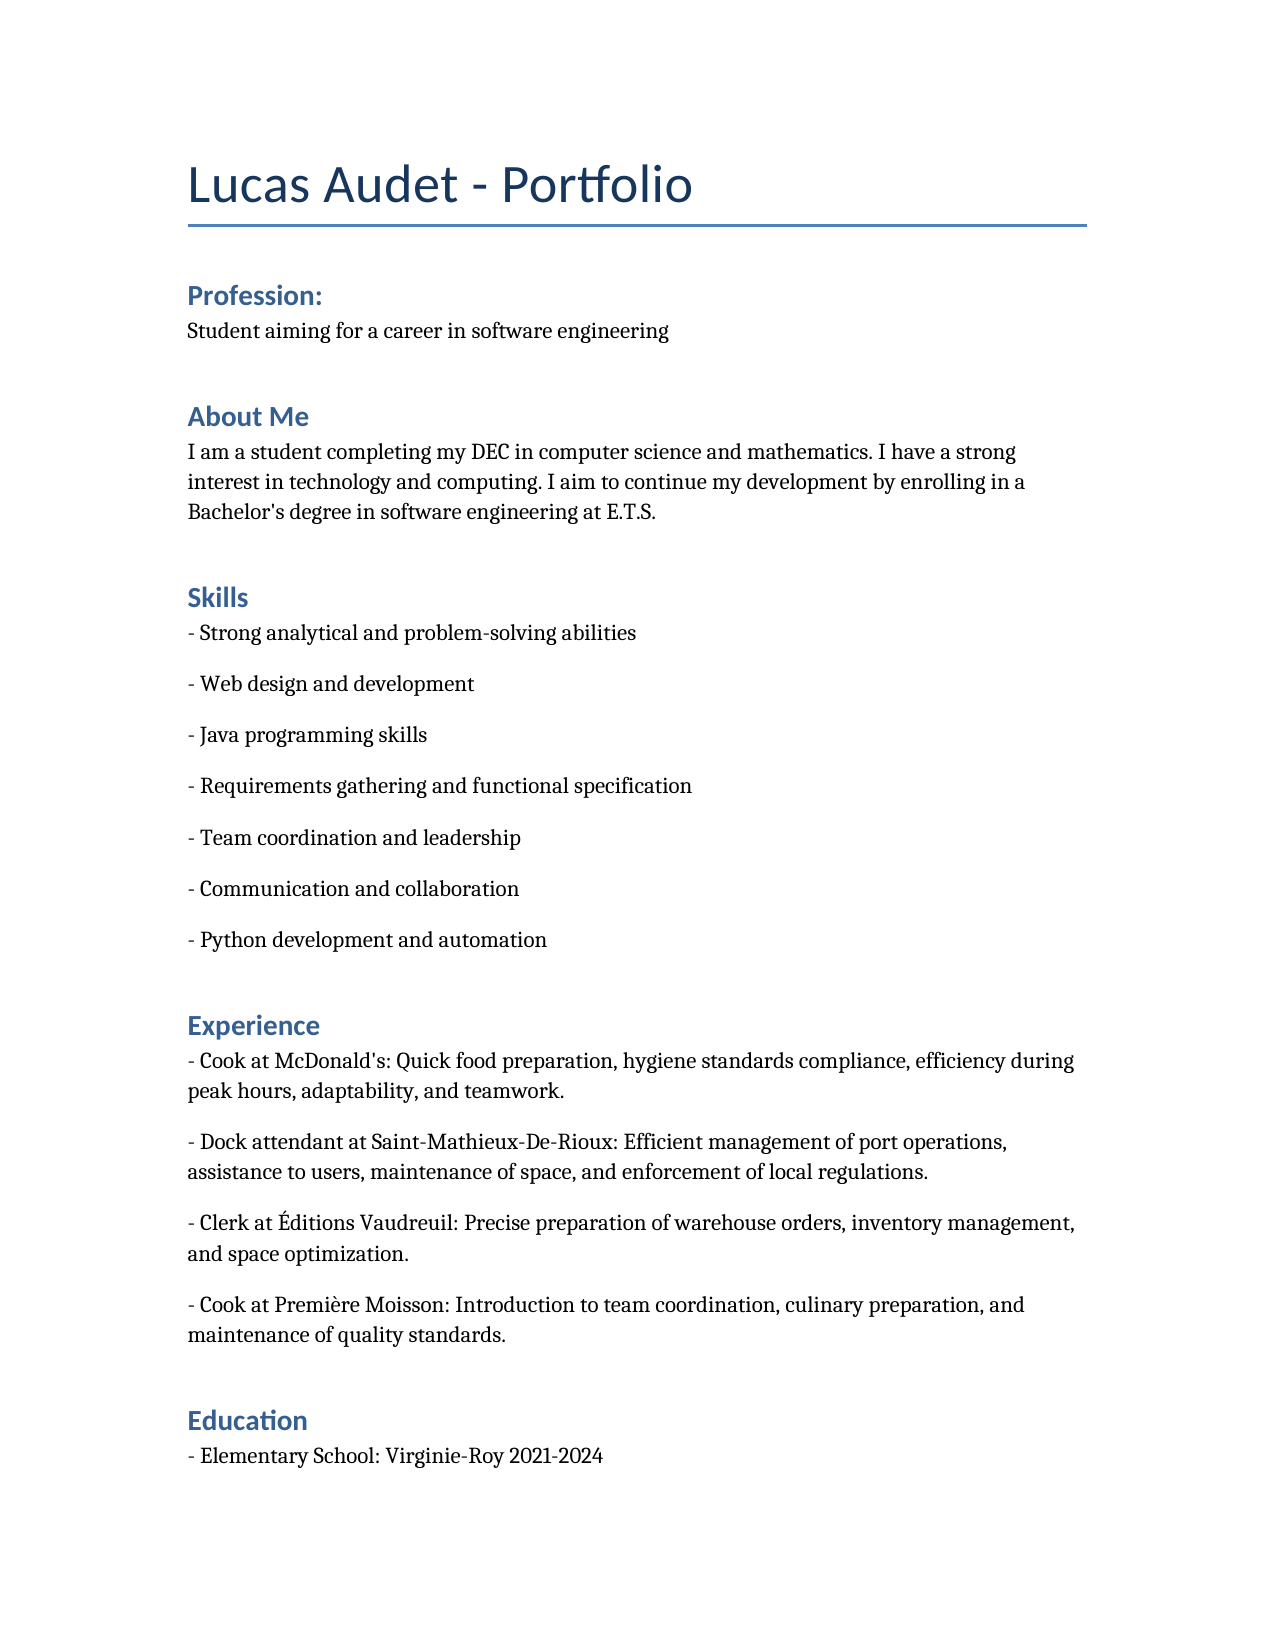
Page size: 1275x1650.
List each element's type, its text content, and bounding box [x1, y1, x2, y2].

text - Java programming skills [187, 722, 1087, 749]
text - Python development and automation [187, 926, 1087, 953]
title Lucas Audet - Portfolio [187, 150, 1087, 227]
text - Team coordination and leadership [187, 824, 1087, 851]
text - Clerk at Éditions Vaudreuil: Precise preparation of warehouse orders, inventory management, and space optimization. [187, 1210, 1087, 1267]
text - Cook at McDonald's: Quick food preparation, hygiene standards compliance, efficiency during peak hours, adaptability, and teamwork. [187, 1048, 1087, 1104]
text Student aiming for a career in software engineering [187, 317, 1087, 344]
subtitle Experience [187, 1007, 1087, 1042]
subtitle About Me [187, 398, 1087, 433]
text - Dock attendant at Saint-Mathieux-De-Rioux: Efficient management of port operations, assistance to users, maintenance of space, and enforcement of local regulations. [187, 1129, 1087, 1185]
text I am a student completing my DEC in computer science and mathematics. I have a strong interest in technology and computing. I aim to continue my development by enrolling in a Bachelor's degree in software engineering at E.T.S. [187, 439, 1087, 525]
subtitle Profession: [187, 277, 1087, 312]
text - Strong analytical and problem-solving abilities [187, 620, 1087, 647]
subtitle Education [187, 1402, 1087, 1437]
text - Elementary School: Virginie-Roy 2021-2024 [187, 1443, 1087, 1469]
text - Web design and development [187, 671, 1087, 698]
subtitle Skills [187, 579, 1087, 615]
text - Communication and collaboration [187, 875, 1087, 902]
text - Requirements gathering and functional specification [187, 773, 1087, 800]
text - Cook at Première Moisson: Introduction to team coordination, culinary preparation, and maintenance of quality standards. [187, 1291, 1087, 1348]
